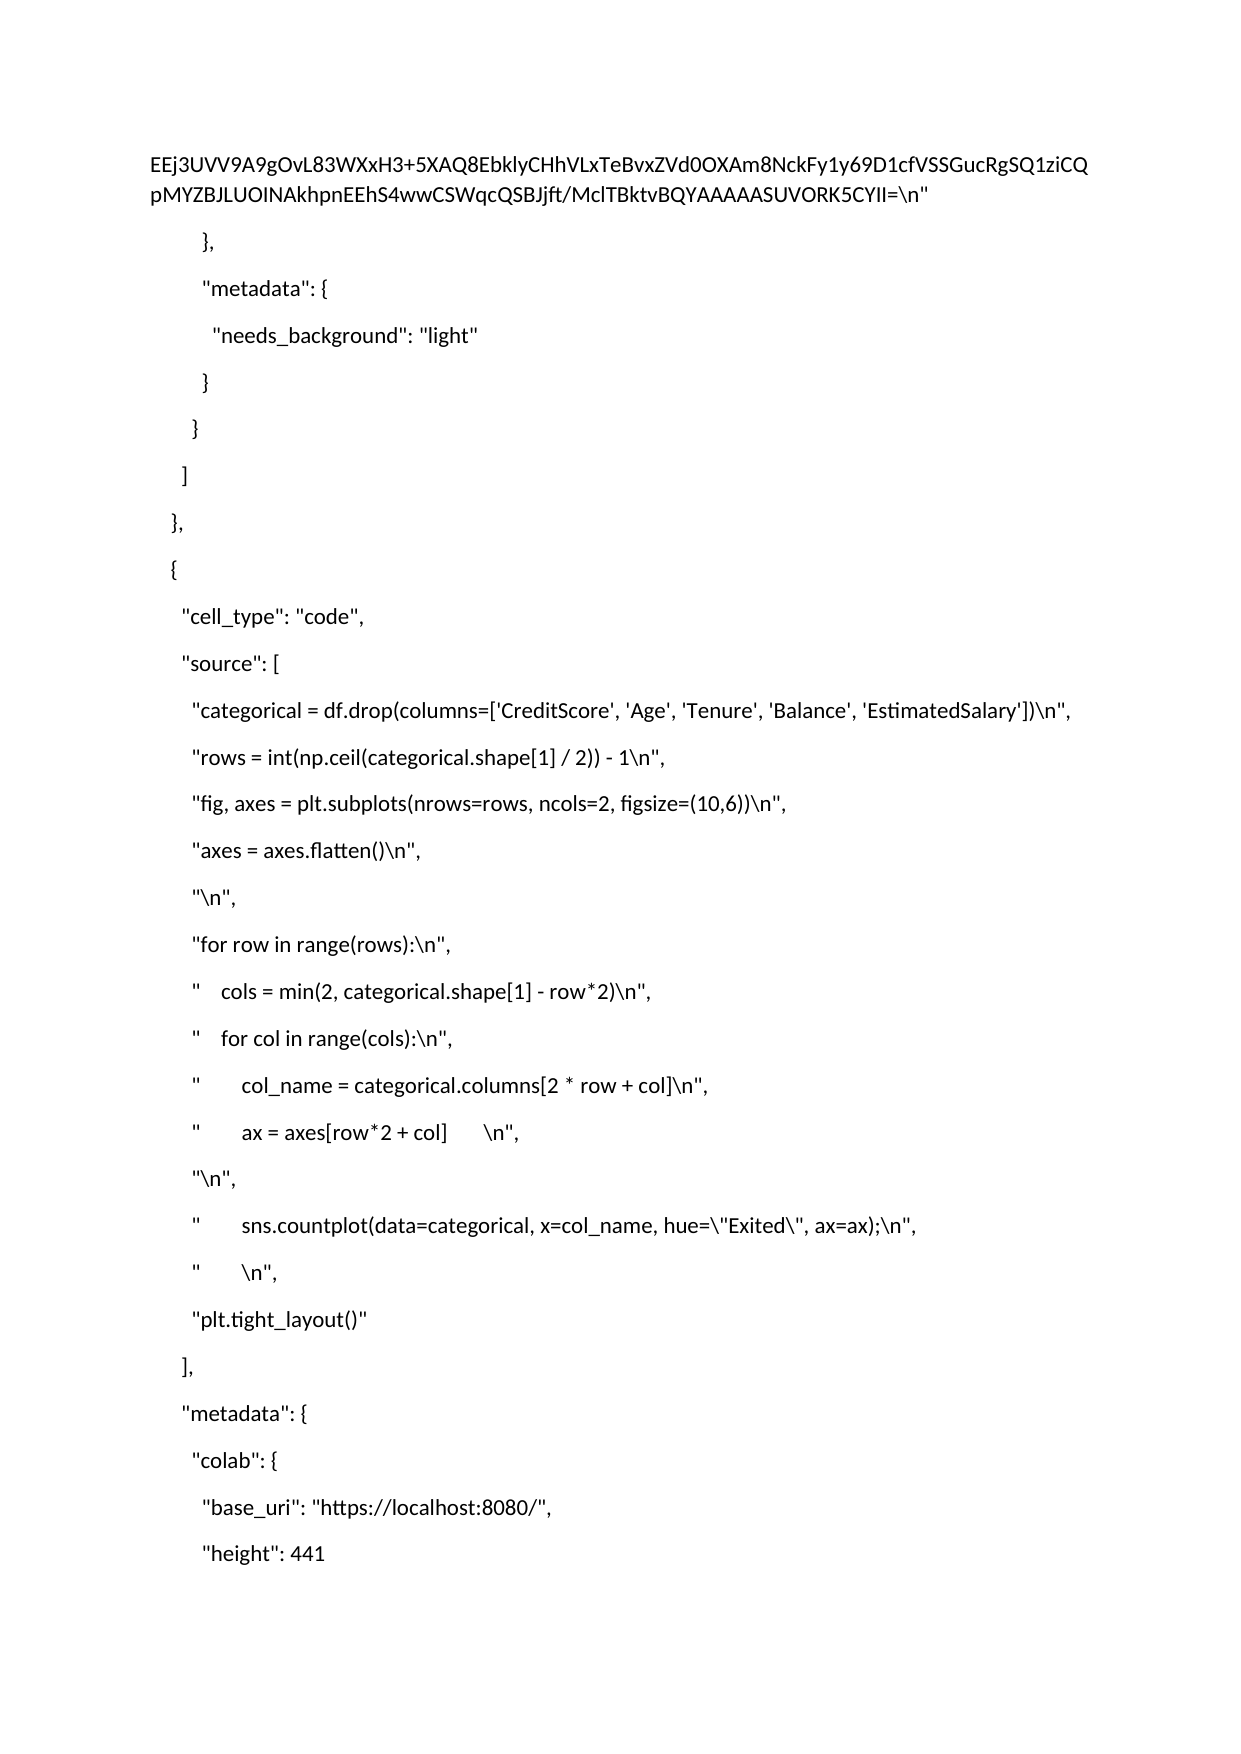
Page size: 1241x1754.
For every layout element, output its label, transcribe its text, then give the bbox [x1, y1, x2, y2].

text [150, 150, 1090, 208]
text "needs_background": "light" [150, 321, 1090, 349]
text ], [150, 1352, 1090, 1380]
text }, [150, 227, 1090, 255]
text } [150, 368, 1090, 396]
text "height": 441 [150, 1539, 1090, 1568]
text "plt.tight_layout()" [150, 1305, 1090, 1333]
text } [150, 414, 1090, 443]
text " for col in range(cols):\n", [150, 1024, 1090, 1052]
text }, [150, 508, 1090, 536]
text "metadata": { [150, 1399, 1090, 1427]
text " cols = min(2, categorical.shape[1] - row*2)\n", [150, 977, 1090, 1005]
text "cell_type": "code", [150, 602, 1090, 630]
text "\n", [150, 1164, 1090, 1193]
text "metadata": { [150, 274, 1090, 302]
text "rows = int(np.ceil(categorical.shape[1] / 2)) - 1\n", [150, 743, 1090, 771]
text " sns.countplot(data=categorical, x=col_name, hue=\"Exited\", ax=ax);\n", [150, 1211, 1090, 1239]
text " \n", [150, 1258, 1090, 1286]
text "axes = axes.flatten()\n", [150, 836, 1090, 864]
text "colab": { [150, 1446, 1090, 1474]
text " ax = axes[row*2 + col] \n", [150, 1118, 1090, 1146]
text "fig, axes = plt.subplots(nrows=rows, ncols=2, figsize=(10,6))\n", [150, 789, 1090, 818]
text { [150, 555, 1090, 583]
text "for row in range(rows):\n", [150, 930, 1090, 958]
text "base_uri": "https://localhost:8080/", [150, 1493, 1090, 1521]
text "source": [ [150, 649, 1090, 677]
text "categorical = df.drop(columns=['CreditScore', 'Age', 'Tenure', 'Balance', 'EstimatedSalary'])\n", [150, 696, 1090, 724]
text ] [150, 461, 1090, 489]
text " col_name = categorical.columns[2 * row + col]\n", [150, 1071, 1090, 1099]
text "\n", [150, 883, 1090, 911]
